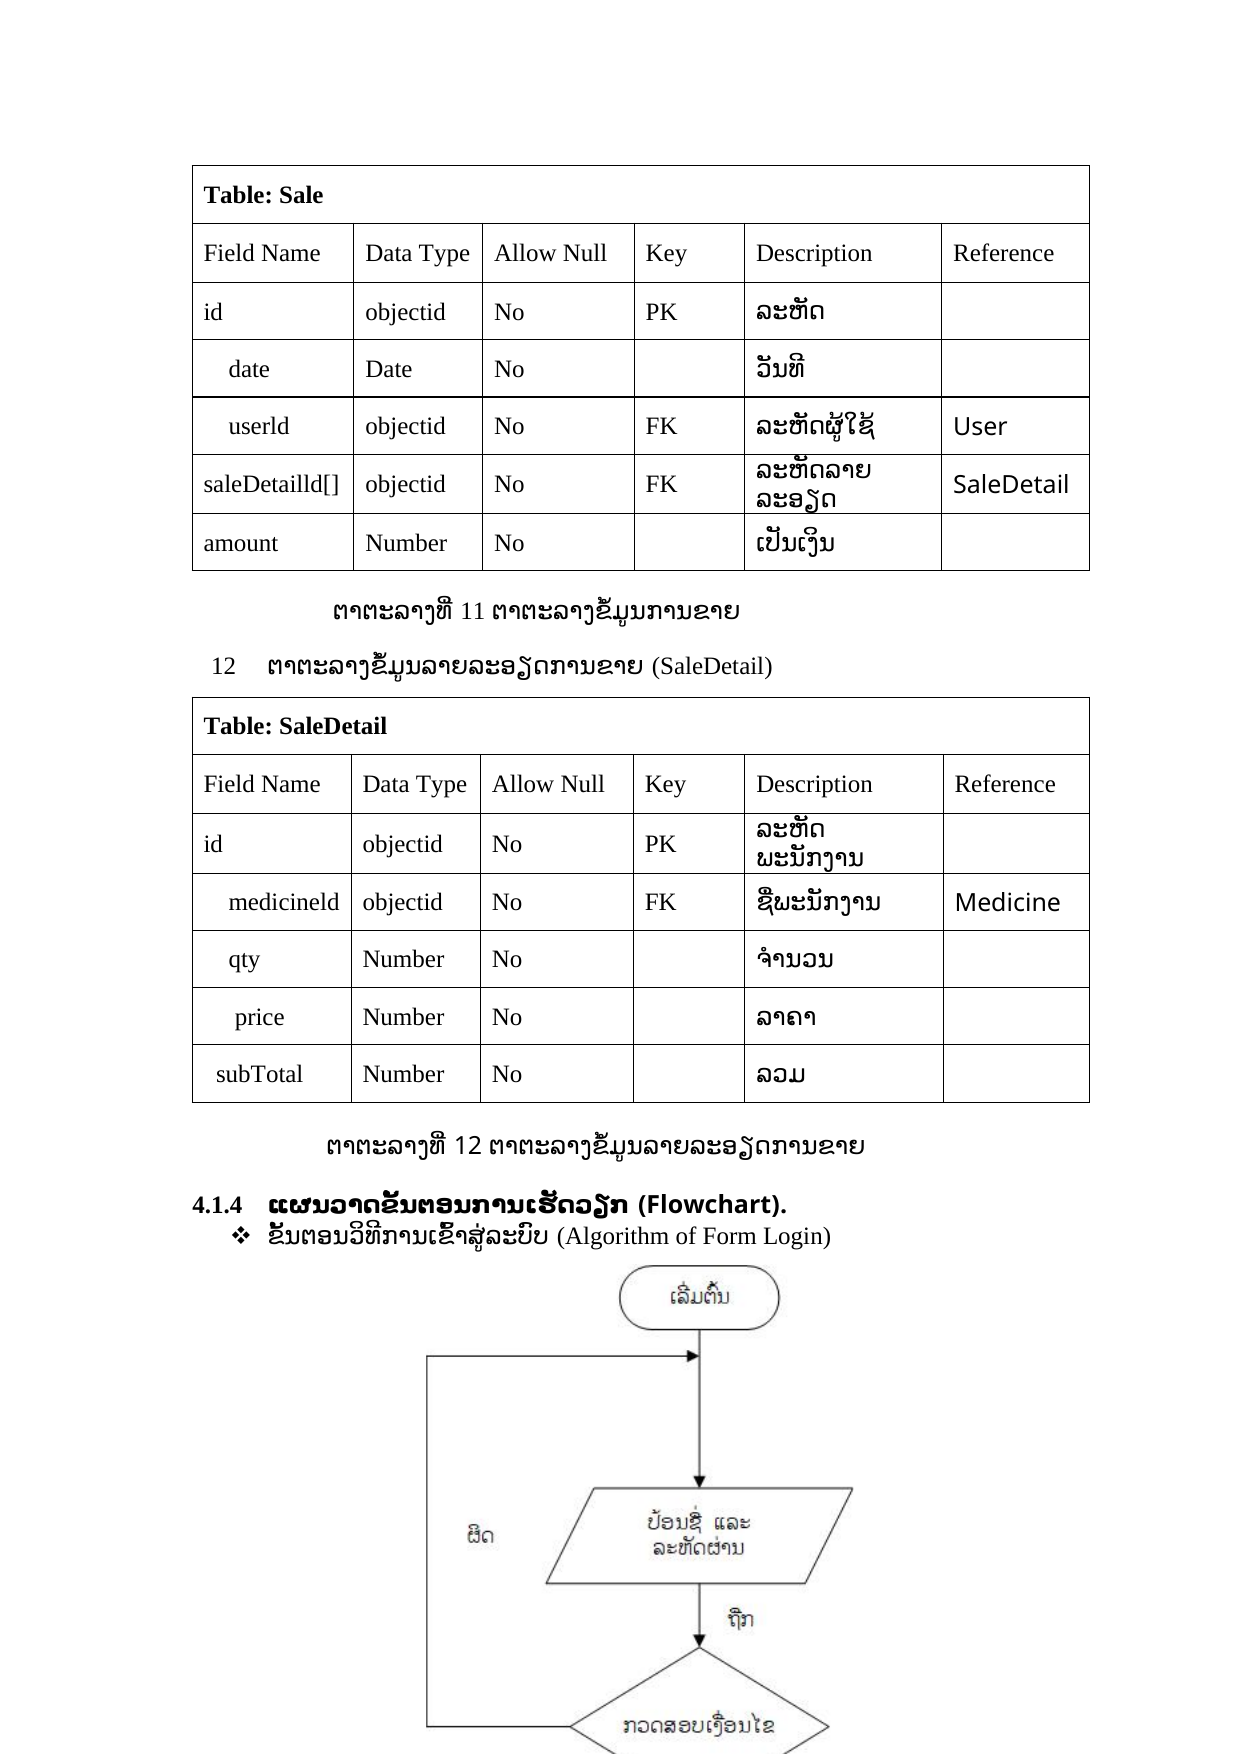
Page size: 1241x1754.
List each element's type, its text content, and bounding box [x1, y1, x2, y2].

picture [426, 1264, 854, 1754]
table_cell objectid [354, 398, 482, 454]
table_cell objectid [352, 814, 480, 872]
table_cell No [483, 283, 634, 339]
table_cell PK [635, 283, 744, 339]
table_cell [944, 814, 1089, 872]
table_cell Key [634, 755, 744, 813]
table_cell No [481, 988, 633, 1044]
table_cell Number [352, 988, 480, 1044]
table_cell Number [352, 1045, 480, 1102]
table_cell Date [354, 340, 482, 396]
table_cell objectid [354, 283, 482, 339]
table_cell ຈຳນວນ [745, 931, 943, 987]
table_cell No [483, 340, 634, 396]
table_cell FK [634, 874, 744, 930]
table_cell ລະຫັດພະນັກງານ [745, 814, 943, 872]
table_cell Key [635, 224, 744, 282]
table_cell No [481, 814, 633, 872]
table_cell Data Type [354, 224, 482, 282]
list ຂັ້ນຕອນວິທີການເຂົ້າສູ່ລະບົບ (Algorithm of Form Login) [229, 1221, 1090, 1250]
table_cell [942, 283, 1089, 339]
table_header Table: Sale [193, 166, 1089, 222]
table_cell [942, 340, 1089, 396]
table_cell ລວມ [745, 1045, 943, 1102]
table_cell date [193, 340, 353, 396]
table_cell ເປັນເງິນ [745, 514, 941, 570]
table_cell FK [635, 398, 744, 454]
table_cell userld [193, 398, 353, 454]
table_cell price [193, 988, 351, 1044]
subtitle ແຜນວາດຂັ້ນຕອນການເຮັດວຽກ (Flowchart). [192, 1187, 1090, 1221]
table_cell ລະຫັດ [745, 283, 941, 339]
table_cell [944, 988, 1089, 1044]
subtitle ຕາຕະລາງທີ່ 12 ຕາຕະລາງຂໍ້ມູນລາຍລະອຽດການຂາຍ [281, 1128, 1090, 1162]
table_cell No [481, 874, 633, 930]
table_cell id [193, 814, 351, 872]
table_cell amount [193, 514, 353, 570]
table_cell qty [193, 931, 351, 987]
table_cell Reference [944, 755, 1089, 813]
table_cell Field Name [193, 224, 353, 282]
list ຕາຕະລາງຂໍ້ມູນລາຍລະອຽດການຂາຍ (SaleDetail) [211, 651, 1090, 680]
table_cell No [483, 514, 634, 570]
table_cell No [483, 398, 634, 454]
table_cell Allow Null [483, 224, 634, 282]
table_cell SaleDetail [942, 455, 1089, 513]
table_cell [634, 931, 744, 987]
table_cell Field Name [193, 755, 351, 813]
table_cell Medicine [944, 874, 1089, 930]
table_cell [634, 1045, 744, 1102]
table_cell Data Type [352, 755, 480, 813]
subtitle ຕາຕະລາງທີ່ 11 ຕາຕະລາງຂໍ້ມູນການຂາຍ [281, 596, 1090, 626]
table_cell ຊື່ພະນັກງານ [745, 874, 943, 930]
table_cell [942, 514, 1089, 570]
table_header Table: SaleDetail [193, 698, 1089, 754]
table_cell ລະຫັດລາຍລະອຽດ [745, 455, 941, 513]
table_cell objectid [352, 874, 480, 930]
table_cell medicineld [193, 874, 351, 930]
table_cell No [481, 931, 633, 987]
table_cell Description [745, 755, 943, 813]
table_cell [635, 514, 744, 570]
table_cell Reference [942, 224, 1089, 282]
table_cell No [483, 455, 634, 513]
table_cell Description [745, 224, 941, 282]
table_cell Number [352, 931, 480, 987]
table_cell [944, 1045, 1089, 1102]
table_cell User [942, 398, 1089, 454]
table_cell Number [354, 514, 482, 570]
table_cell ລະຫັດຜູ້ໃຊ້ [745, 398, 941, 454]
table_cell ວັນທີ [745, 340, 941, 396]
table_cell [944, 931, 1089, 987]
table_cell saleDetailld[] [193, 455, 353, 513]
table_cell Allow Null [481, 755, 633, 813]
table_cell [634, 988, 744, 1044]
table_cell subTotal [193, 1045, 351, 1102]
table_cell [635, 340, 744, 396]
table_cell PK [634, 814, 744, 872]
table_cell id [193, 283, 353, 339]
table_cell FK [635, 455, 744, 513]
table_cell No [481, 1045, 633, 1102]
table_cell objectid [354, 455, 482, 513]
table_cell ລາຄາ [745, 988, 943, 1044]
